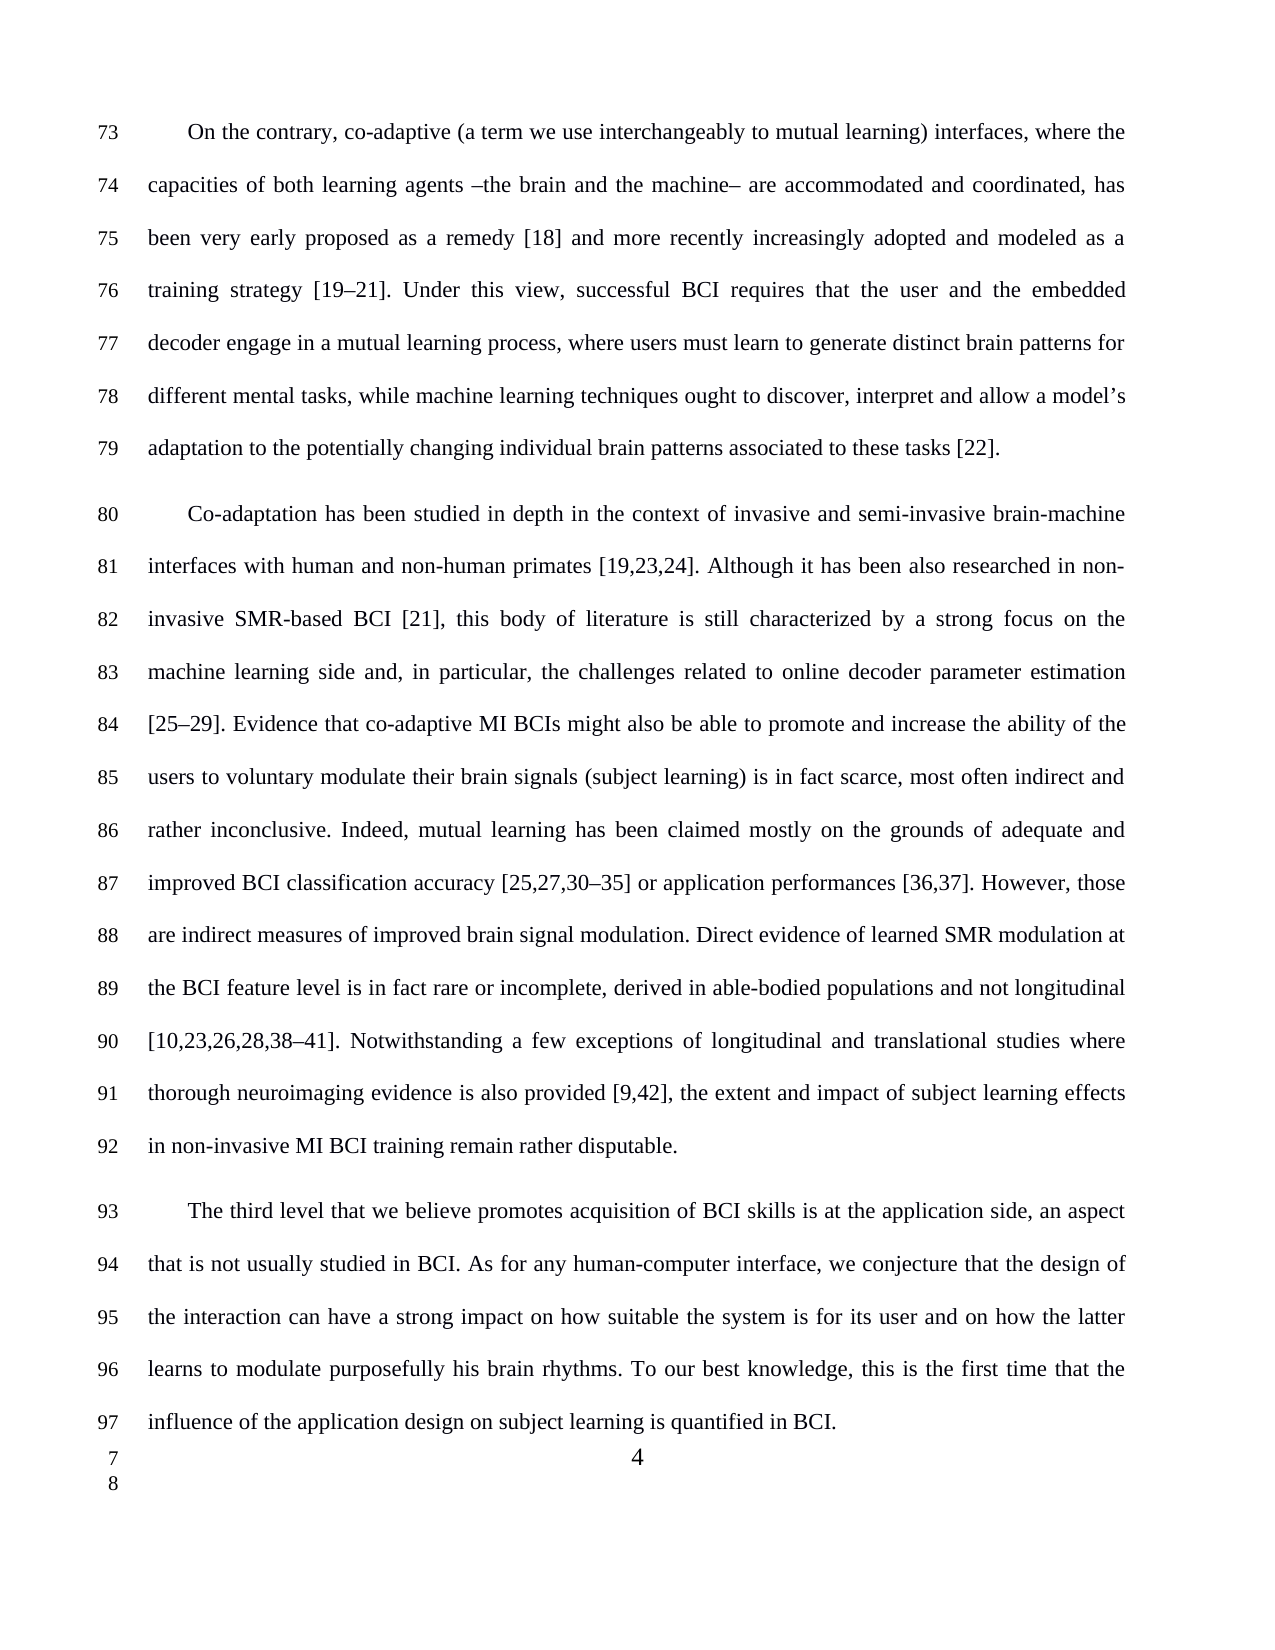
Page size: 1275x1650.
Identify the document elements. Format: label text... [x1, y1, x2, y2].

text Co-adaptation has been studied in depth in the context of invasive and semi-invasive brain-machine interfaces with human and non-human primates [19,23,24]. Although it has been also researched in non-invasive SMR-based BCI [21], this body of literature is still characterized by a strong focus on the machine learning side and, in particular, the challenges related to online decoder parameter estimation [25–29]. Evidence that co-adaptive MI BCIs might also be able to promote and increase the ability of the users to voluntary modulate their brain signals (subject learning) is in fact scarce, most often indirect and rather inconclusive. Indeed, mutual learning has been claimed mostly on the grounds of adequate and improved BCI classification accuracy [25,27,30–35] or application performances [36,37]. However, those are indirect measures of improved brain signal modulation. Direct evidence of learned SMR modulation at the BCI feature level is in fact rare or incomplete, derived in able-bodied populations and not longitudinal [10,23,26,28,38–41]. Notwithstanding a few exceptions of longitudinal and translational studies where thorough neuroimaging evidence is also provided [9,42], the extent and impact of subject learning effects in non-invasive MI BCI training remain rather disputable. [148, 499, 1127, 1158]
text On the contrary, co-adaptive (a term we use interchangeably to mutual learning) interfaces, where the capacities of both learning agents –the brain and the machine– are accommodated and coordinated, has been very early proposed as a remedy [18] and more recently increasingly adopted and modeled as a training strategy [19–21]. Under this view, successful BCI requires that the user and the embedded decoder engage in a mutual learning process, where users must learn to generate distinct brain patterns for different mental tasks, while machine learning techniques ought to discover, interpret and allow a model’s adaptation to the potentially changing individual brain patterns associated to these tasks [22]. [148, 118, 1127, 461]
text The third level that we believe promotes acquisition of BCI skills is at the application side, an aspect that is not usually studied in BCI. As for any human-computer interface, we conjecture that the design of the interaction can have a strong impact on how suitable the system is for its user and on how the latter learns to modulate purposefully his brain rhythms. To our best knowledge, this is the first time that the influence of the application design on subject learning is quantified in BCI. [148, 1197, 1127, 1434]
